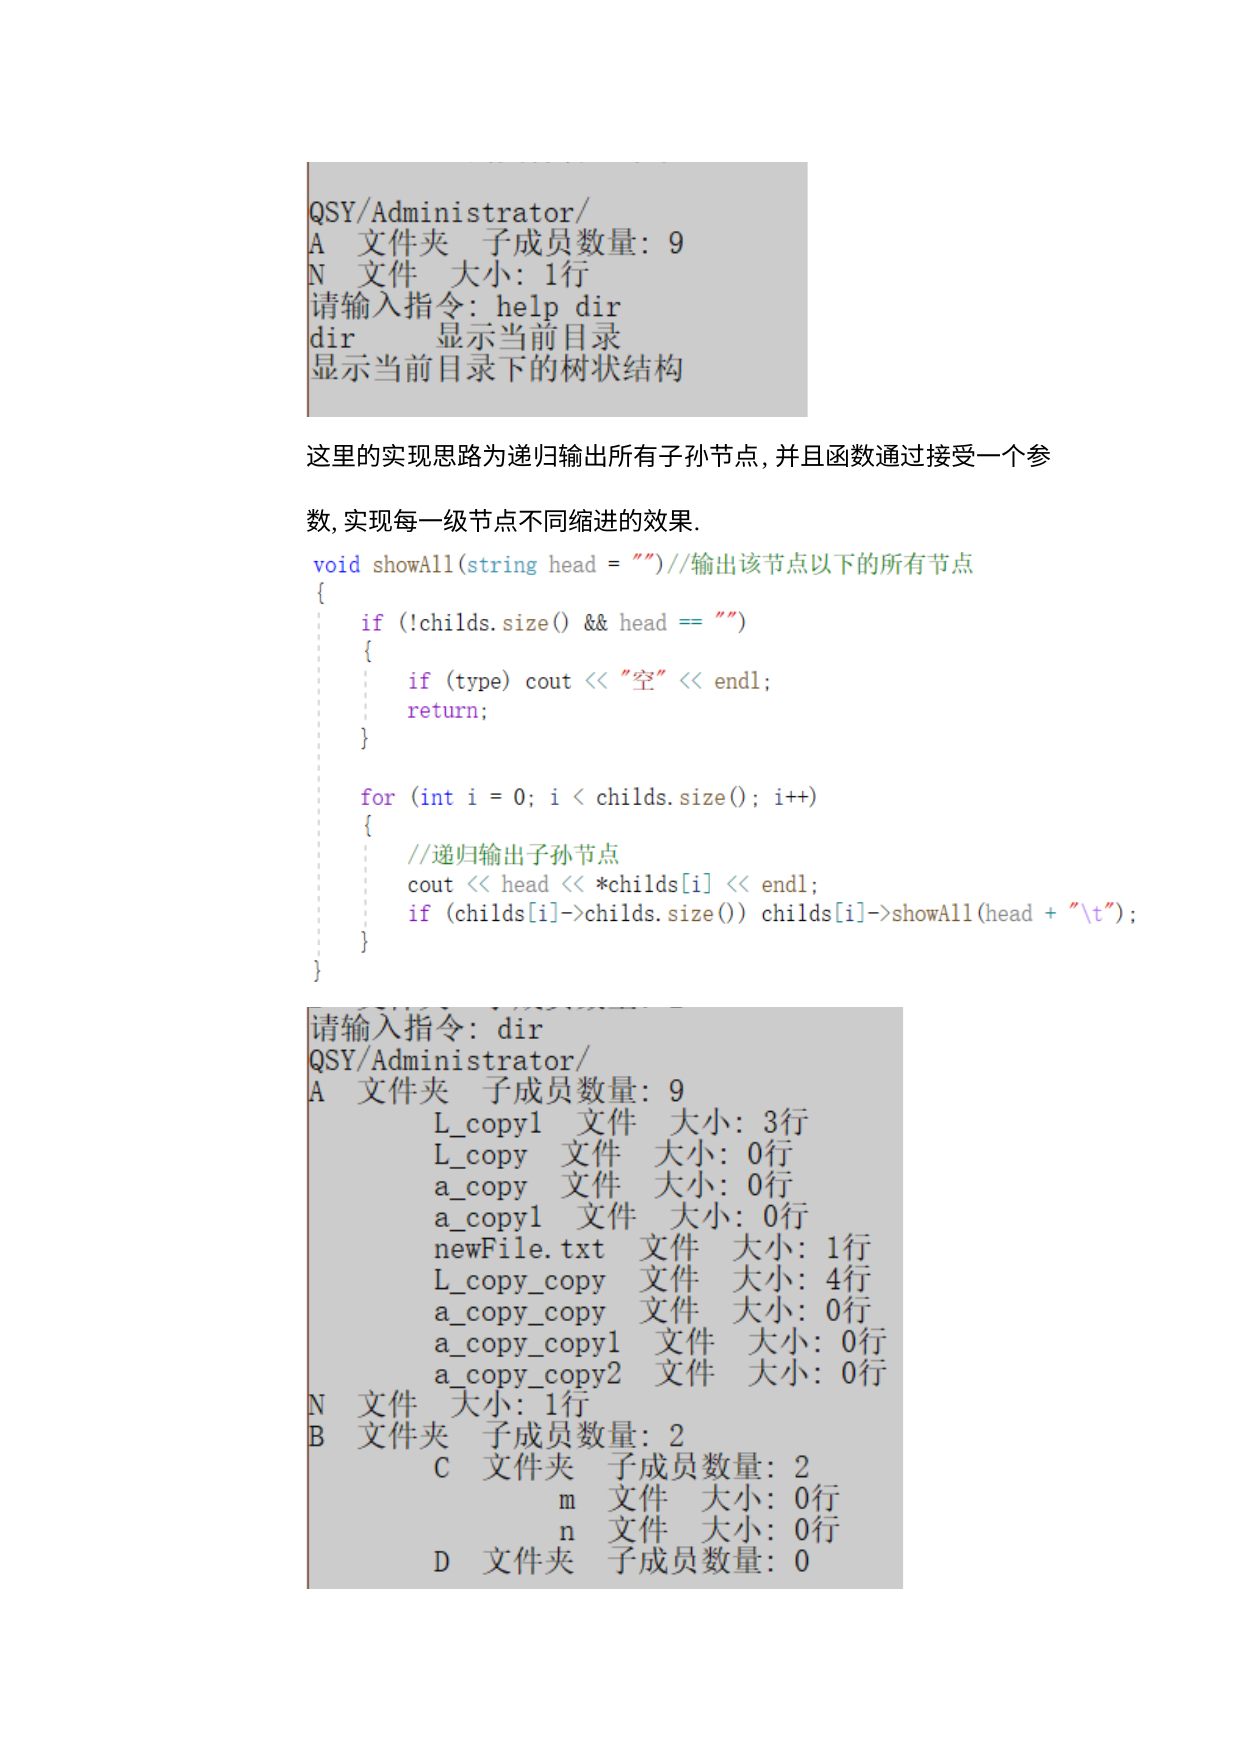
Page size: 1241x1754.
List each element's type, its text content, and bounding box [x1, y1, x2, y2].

picture [306, 552, 1138, 992]
text 这里的实现思路为递归输出所有子孙节点, 并且函数通过接受一个参数, 实现每一级节点不同缩进的效果. [306, 422, 1053, 552]
picture [306, 1007, 904, 1589]
picture [306, 162, 808, 417]
